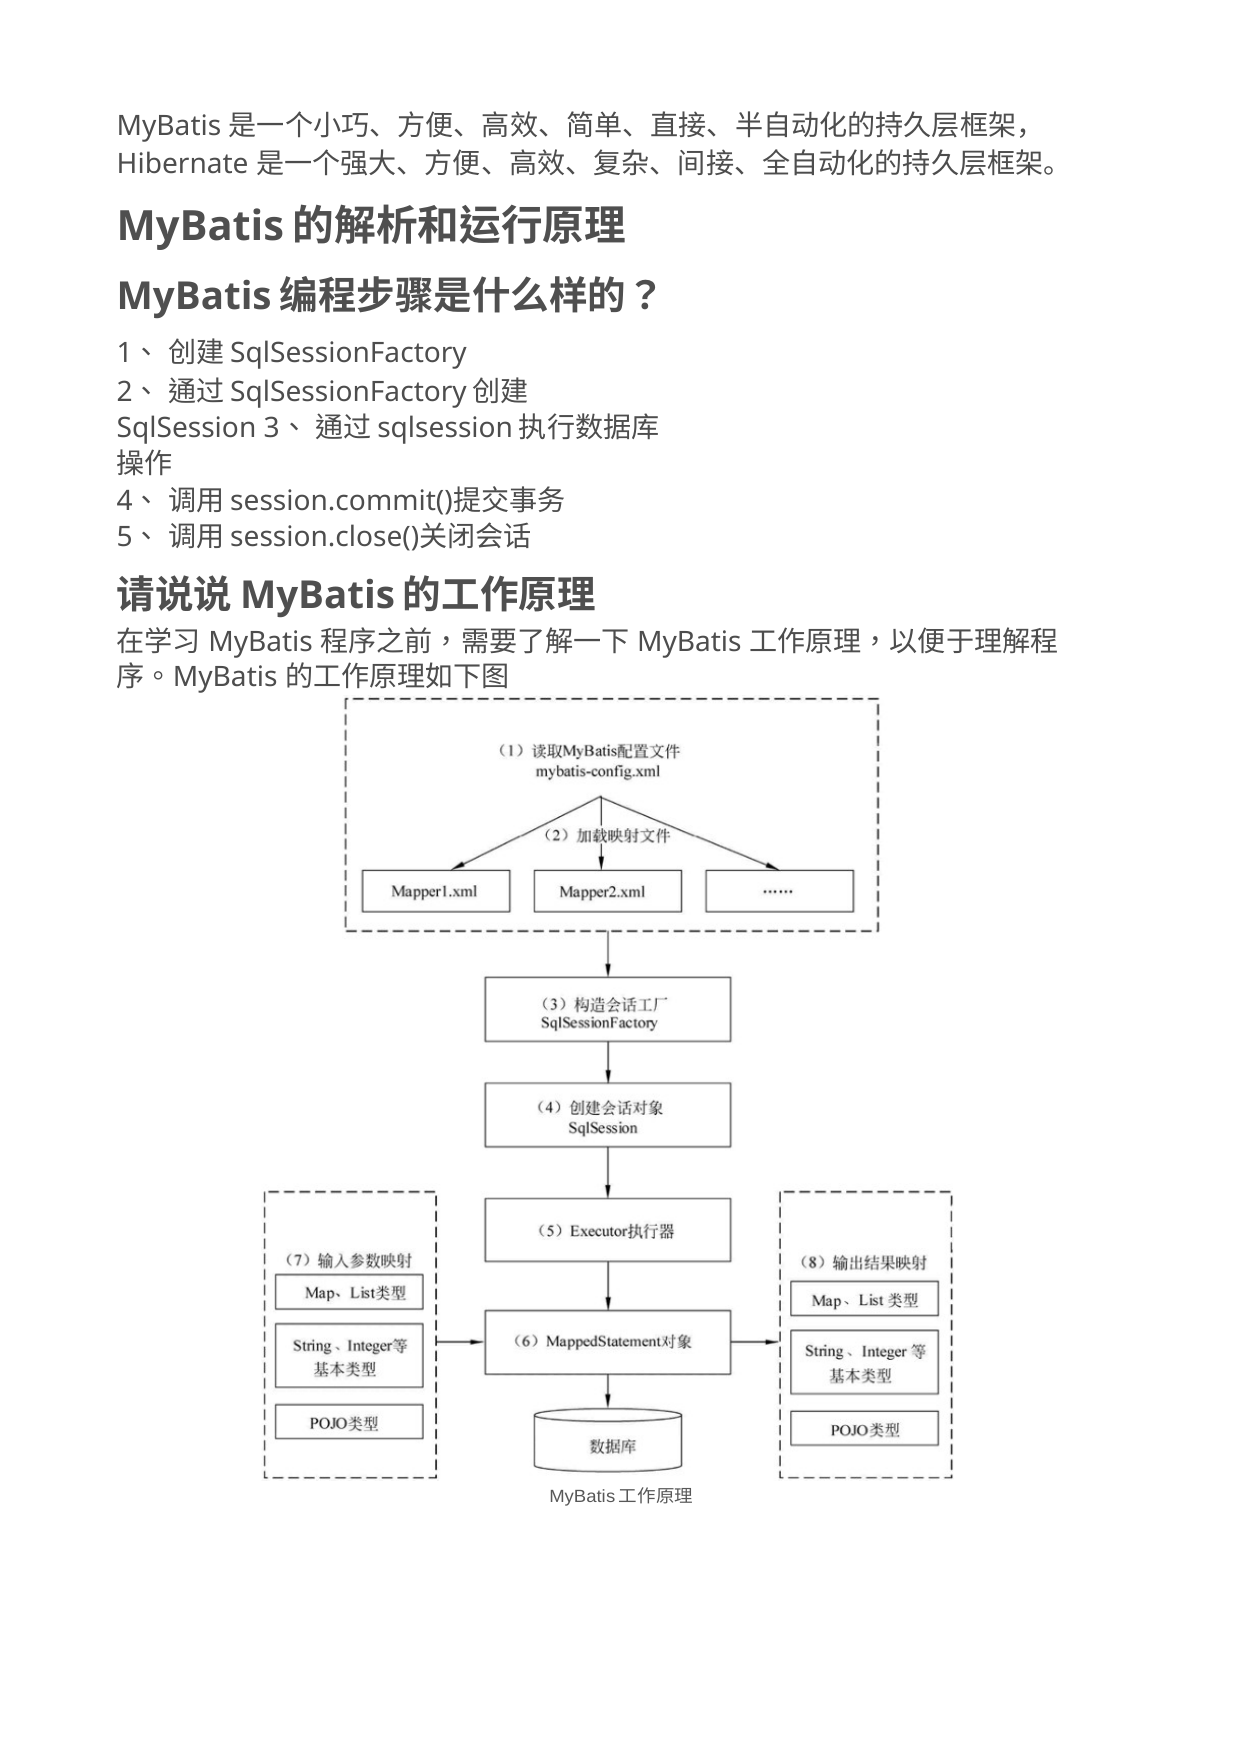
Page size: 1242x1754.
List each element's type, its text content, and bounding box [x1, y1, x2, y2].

text 4、 调用session.commit()提交事务5、 调用session.close()关闭会话 [116, 482, 567, 554]
text 2、 通过SqlSessionFactory创建SqlSession 3、 通过sqlsession执行数据库操作 [116, 372, 669, 482]
picture [261, 695, 955, 1481]
subtitle MyBatis的解析和运行原理 [116, 182, 1150, 256]
text MyBatis工作原理 [358, 1483, 883, 1507]
text 在学习 MyBatis 程序之前，需要了解一下 MyBatis 工作原理，以便于理解程序。MyBatis 的工作原理如下图 [116, 622, 1072, 695]
text MyBatis 是一个小巧、方便、高效、简单、直接、半自动化的持久层框架， Hibernate 是一个强大、方便、高效、复杂、间接、全自动化的持久层框架。 [116, 104, 1079, 182]
text 1、 创建SqlSessionFactory [116, 323, 1150, 372]
subtitle MyBatis编程步骤是什么样的？ [116, 256, 1150, 323]
subtitle 请说说MyBatis的工作原理 [116, 554, 1150, 622]
